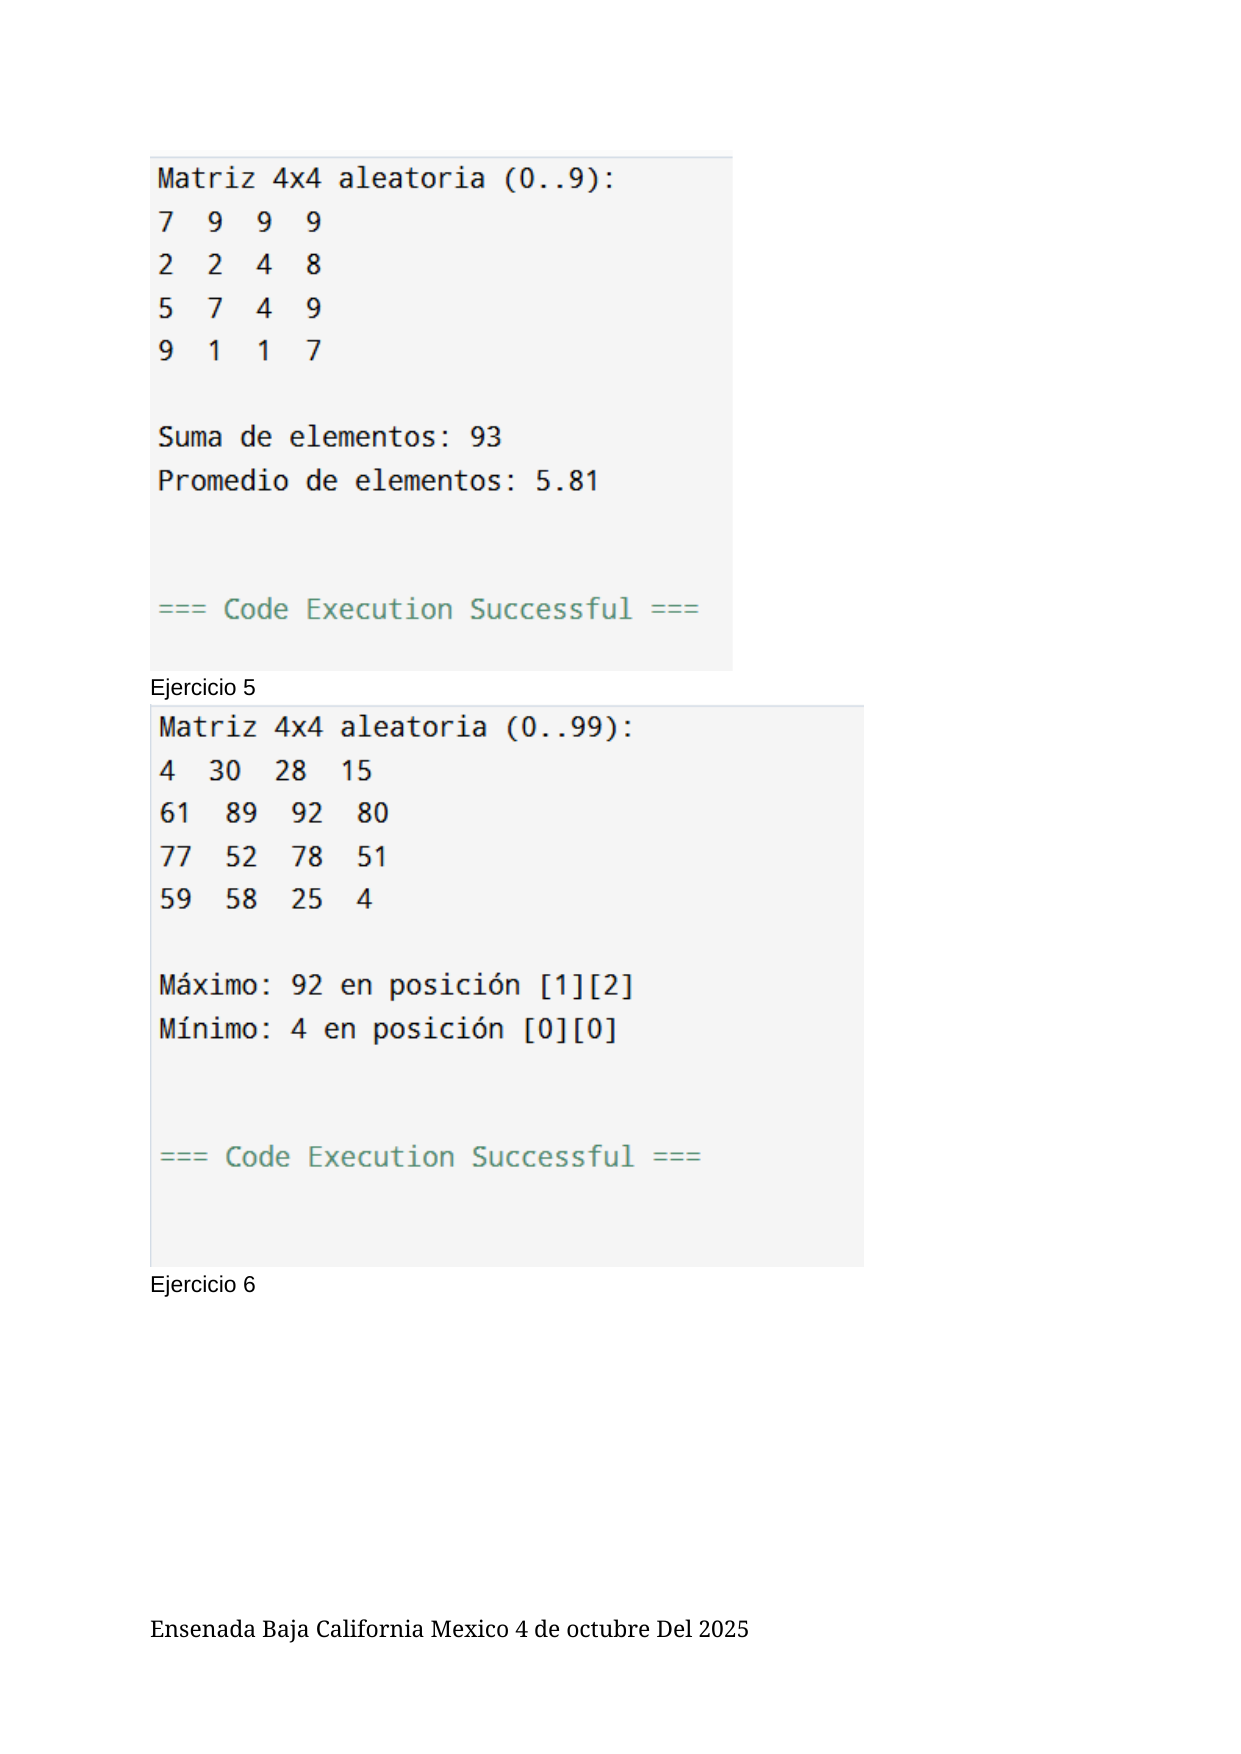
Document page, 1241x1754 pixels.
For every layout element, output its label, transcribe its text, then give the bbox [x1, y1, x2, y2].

picture [150, 704, 864, 1267]
picture [150, 150, 733, 671]
text Ejercicio 6 [150, 1271, 1090, 1297]
text Ejercicio 5 [150, 674, 1090, 701]
